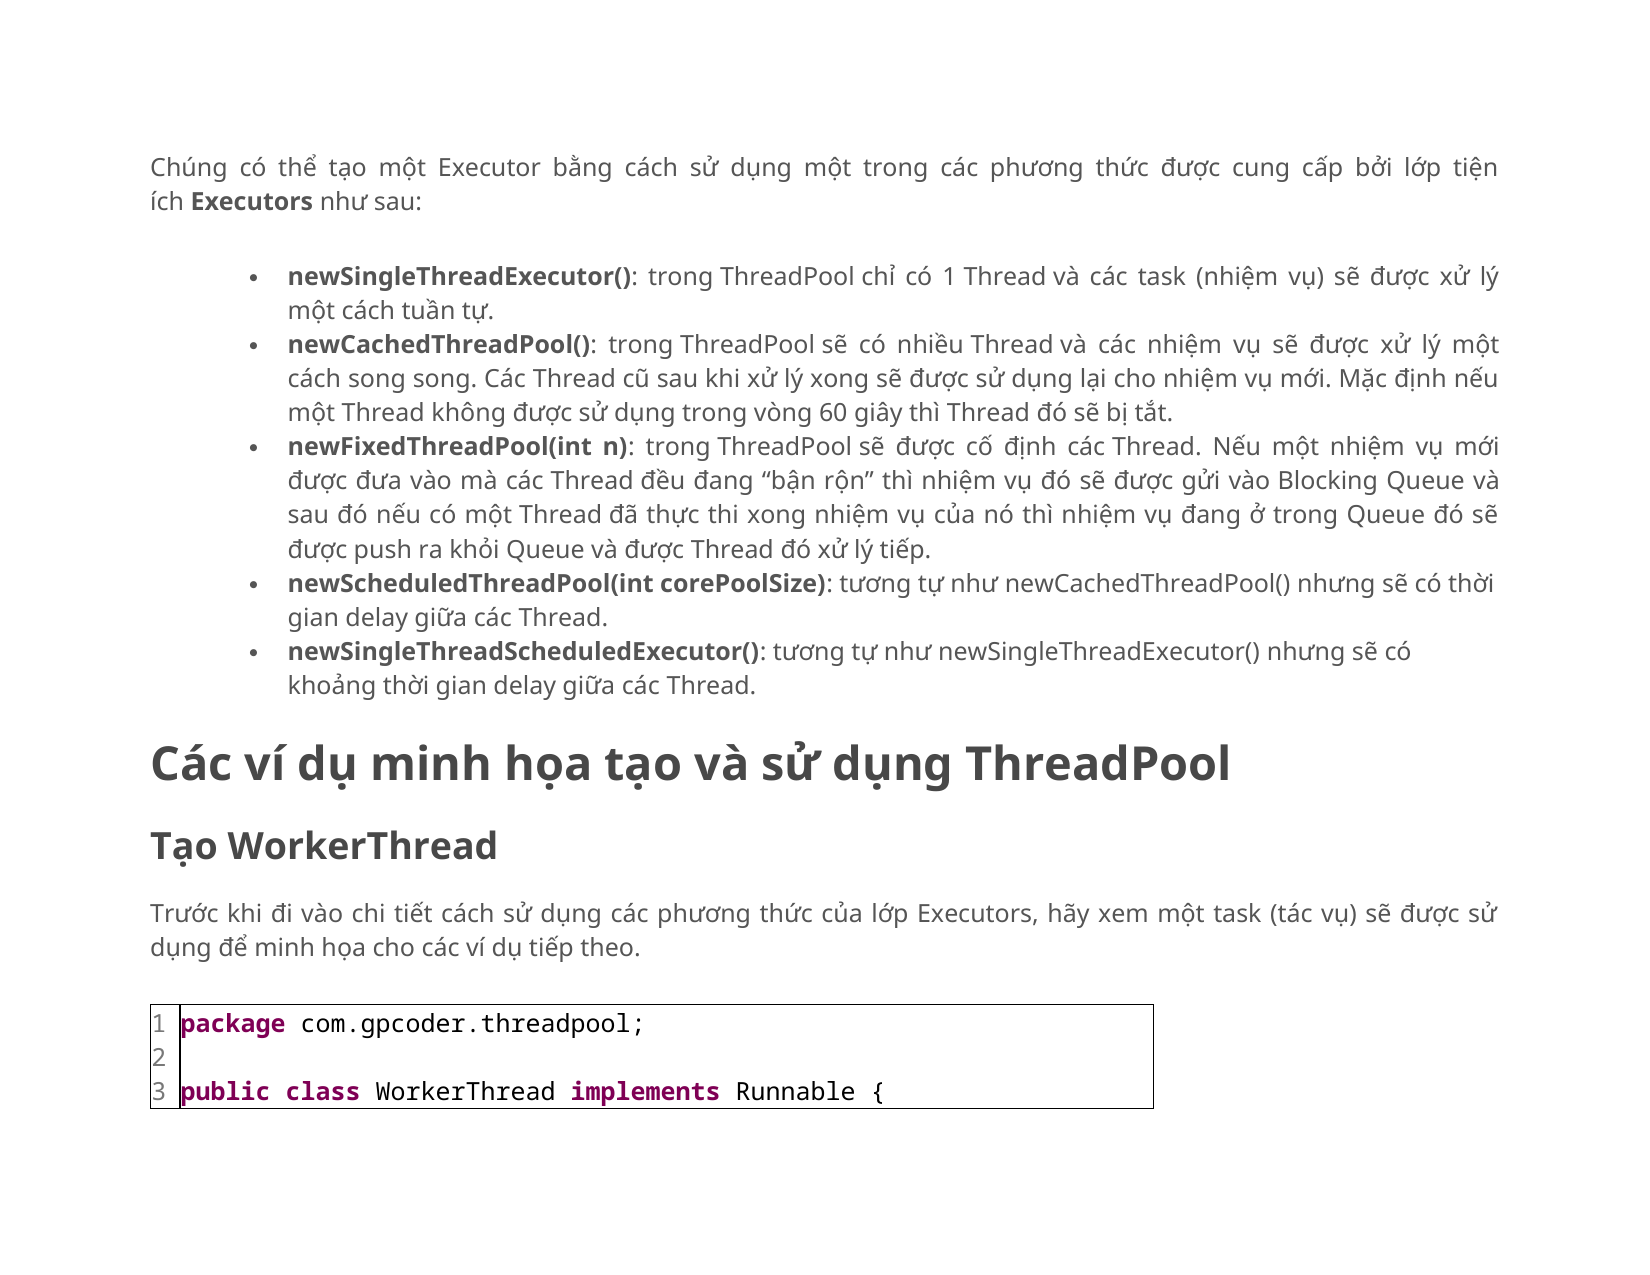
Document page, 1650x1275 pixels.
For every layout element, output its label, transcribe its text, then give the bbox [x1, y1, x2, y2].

list newFixedThreadPool(int n): trong ThreadPool sẽ được cố định các Thread. Nếu một nhiệm vụ mới được đưa vào mà các Thread đều đang “bận rộn” thì nhiệm vụ đó sẽ được gửi vào Blocking Queue và sau đó nếu có một Thread đã thực thi xong nhiệm vụ của nó thì nhiệm vụ đang ở trong Queue đó sẽ được push ra khỏi Queue và được Thread đó xử lý tiếp. [250, 429, 1500, 565]
list newScheduledThreadPool(int corePoolSize): tương tự như newCachedThreadPool() nhưng sẽ có thời gian delay giữa các Thread. [250, 565, 1500, 633]
list newSingleThreadExecutor(): trong ThreadPool chỉ có 1 Thread và các task (nhiệm vụ) sẽ được xử lý một cách tuần tự. [250, 259, 1500, 327]
list newSingleThreadScheduledExecutor(): tương tự như newSingleThreadExecutor() nhưng sẽ có khoảng thời gian delay giữa các Thread. [250, 633, 1500, 702]
text Tạo WorkerThread [150, 819, 1500, 871]
text Các ví dụ minh họa tạo và sử dụng ThreadPool [150, 731, 1500, 794]
text Trước khi đi vào chi tiết cách sử dụng các phương thức của lớp Executors, hãy xem một task (tác vụ) sẽ được sử dụng để minh họa cho các ví dụ tiếp theo. [150, 896, 1500, 964]
list newCachedThreadPool(): trong ThreadPool sẽ có nhiều Thread và các nhiệm vụ sẽ được xử lý một cách song song. Các Thread cũ sau khi xử lý xong sẽ được sử dụng lại cho nhiệm vụ mới. Mặc định nếu một Thread không được sử dụng trong vòng 60 giây thì Thread đó sẽ bị tắt. [250, 327, 1500, 429]
text Chúng có thể tạo một Executor bằng cách sử dụng một trong các phương thức được cung cấp bởi lớp tiện ích Executors như sau: [150, 150, 1500, 218]
